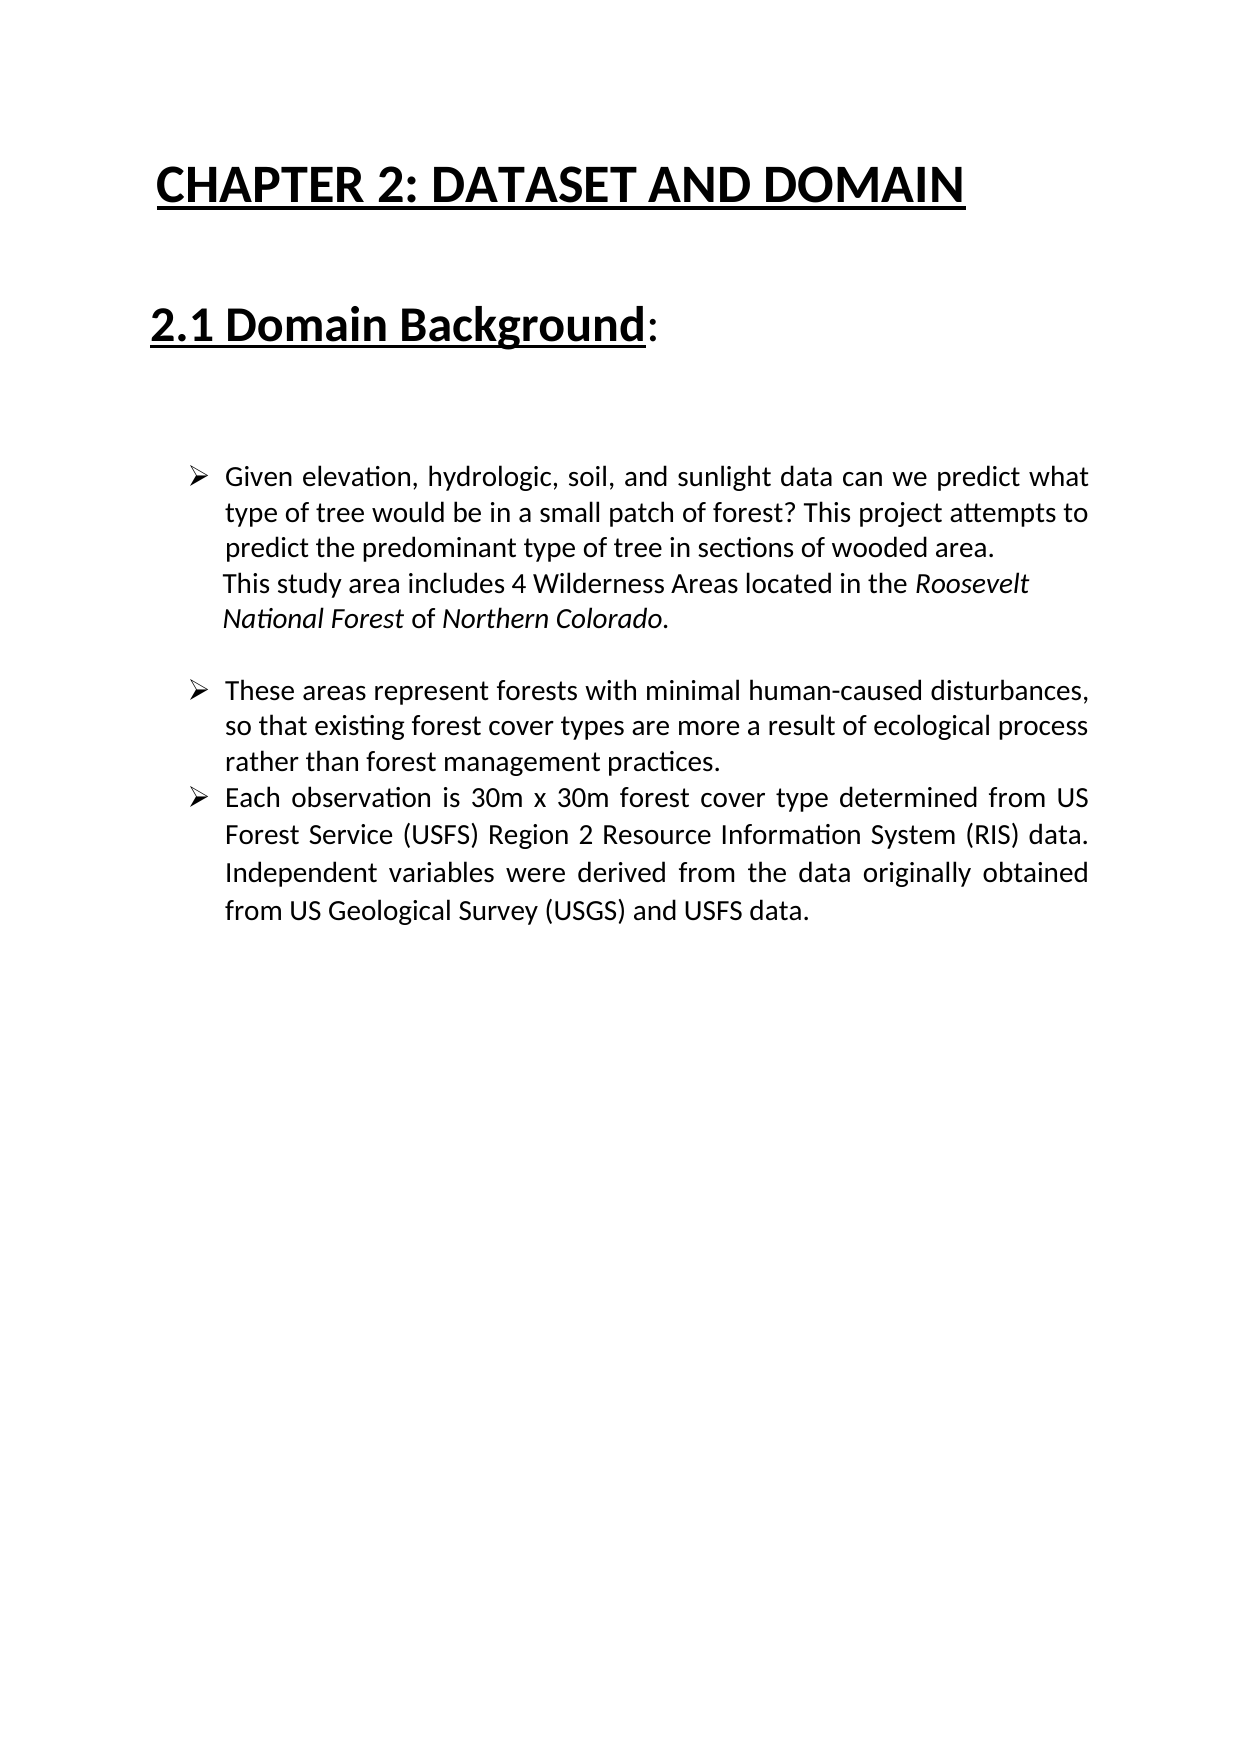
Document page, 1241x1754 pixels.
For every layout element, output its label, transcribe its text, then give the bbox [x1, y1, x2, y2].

text 2.1 Domain Background: [150, 293, 1090, 354]
text National Forest of Northern Colorado. [150, 601, 1090, 636]
text This study area includes 4 Wilderness Areas located in the Roosevelt [150, 565, 1090, 601]
list These areas represent forests with minimal human-caused disturbances, so that existing forest cover types are more a result of ecological process rather than forest management practices. [187, 672, 1090, 779]
list Each observation is 30m x 30m forest cover type determined from US Forest Service (USFS) Region 2 Resource Information System (RIS) data. Independent variables were derived from the data originally obtained from US Geological Survey (USGS) and USFS data. [187, 779, 1090, 927]
text CHAPTER 2: DATASET AND DOMAIN [150, 150, 1090, 216]
list Given elevation, hydrologic, soil, and sunlight data can we predict what type of tree would be in a small patch of forest? This project attempts to predict the predominant type of tree in sections of wooded area. [187, 458, 1090, 565]
